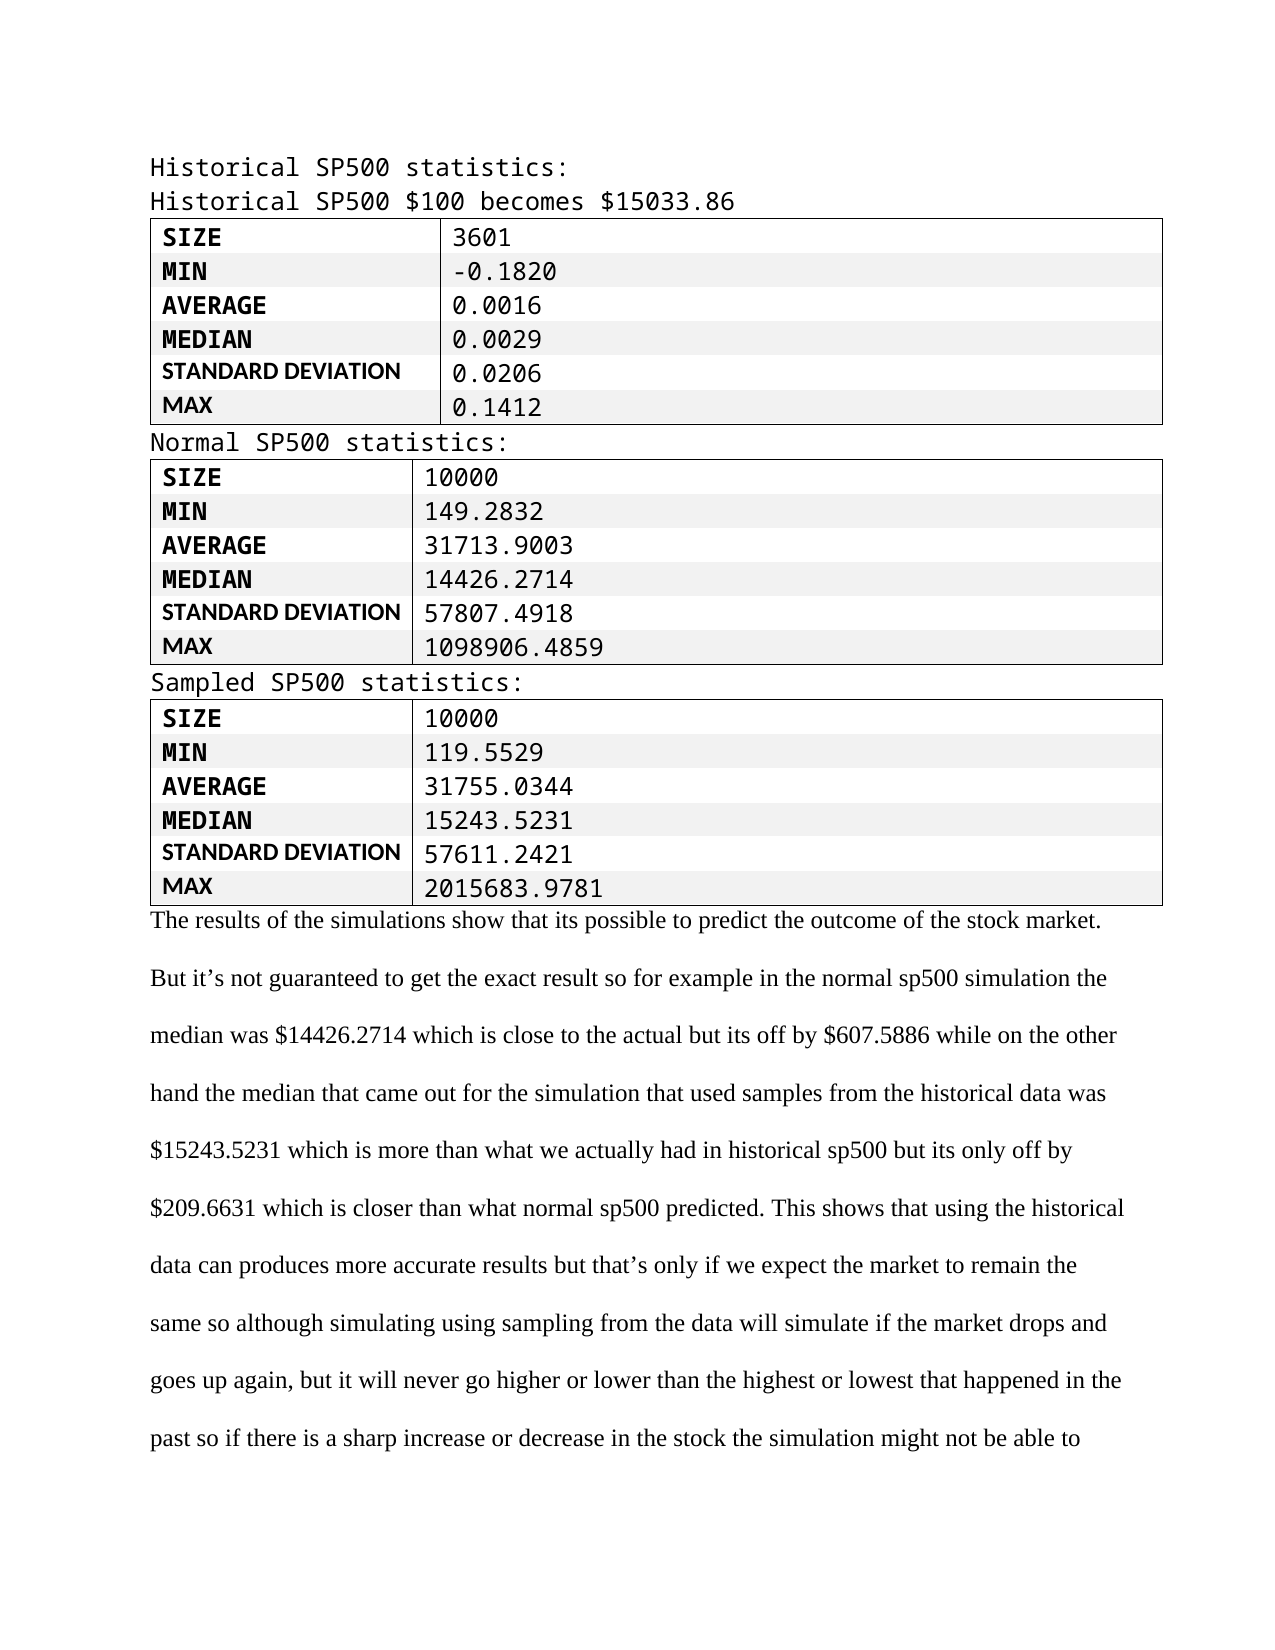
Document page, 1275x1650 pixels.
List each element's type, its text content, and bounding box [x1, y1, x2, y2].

table_cell 31713.9003 [413, 528, 1162, 562]
table_cell min [151, 253, 440, 287]
table_cell median [151, 321, 440, 355]
table_cell 1098906.4859 [413, 630, 1162, 664]
table_cell 15243.5231 [413, 803, 1162, 836]
text Sampled SP500 statistics: [150, 665, 1125, 699]
table_cell min [151, 494, 412, 528]
table_header 10000 [413, 700, 1162, 734]
table_header size [151, 460, 412, 494]
text Historical SP500 statistics: [150, 150, 1125, 184]
table_cell max [151, 390, 440, 423]
table_cell average [151, 287, 440, 321]
table_cell 0.0029 [441, 321, 1162, 355]
table_cell median [151, 803, 412, 836]
table_cell -0.1820 [441, 253, 1162, 287]
table_cell min [151, 734, 412, 768]
table_cell average [151, 528, 412, 562]
table_cell median [151, 562, 412, 596]
table_header 3601 [441, 219, 1162, 253]
table_cell 149.2832 [413, 494, 1162, 528]
table_header size [151, 700, 412, 734]
table_cell 31755.0344 [413, 768, 1162, 802]
table_cell 119.5529 [413, 734, 1162, 768]
table_cell Standard Deviation [151, 355, 440, 389]
table_header size [151, 219, 440, 253]
table_cell max [151, 630, 412, 664]
text Normal SP500 statistics: [150, 425, 1125, 459]
table_cell 57611.2421 [413, 836, 1162, 871]
table_cell Standard Deviation [151, 596, 412, 630]
table_cell 0.0206 [441, 355, 1162, 389]
table_cell Standard Deviation [151, 836, 412, 871]
table_cell 0.0016 [441, 287, 1162, 321]
text Historical SP500 $100 becomes $15033.86 [150, 184, 1125, 218]
table_cell 0.1412 [441, 390, 1162, 423]
table_cell max [151, 871, 412, 904]
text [150, 906, 1125, 1452]
table_cell 2015683.9781 [413, 871, 1162, 904]
table_cell 57807.4918 [413, 596, 1162, 630]
table_header 10000 [413, 460, 1162, 494]
table_cell average [151, 768, 412, 802]
table_cell 14426.2714 [413, 562, 1162, 596]
